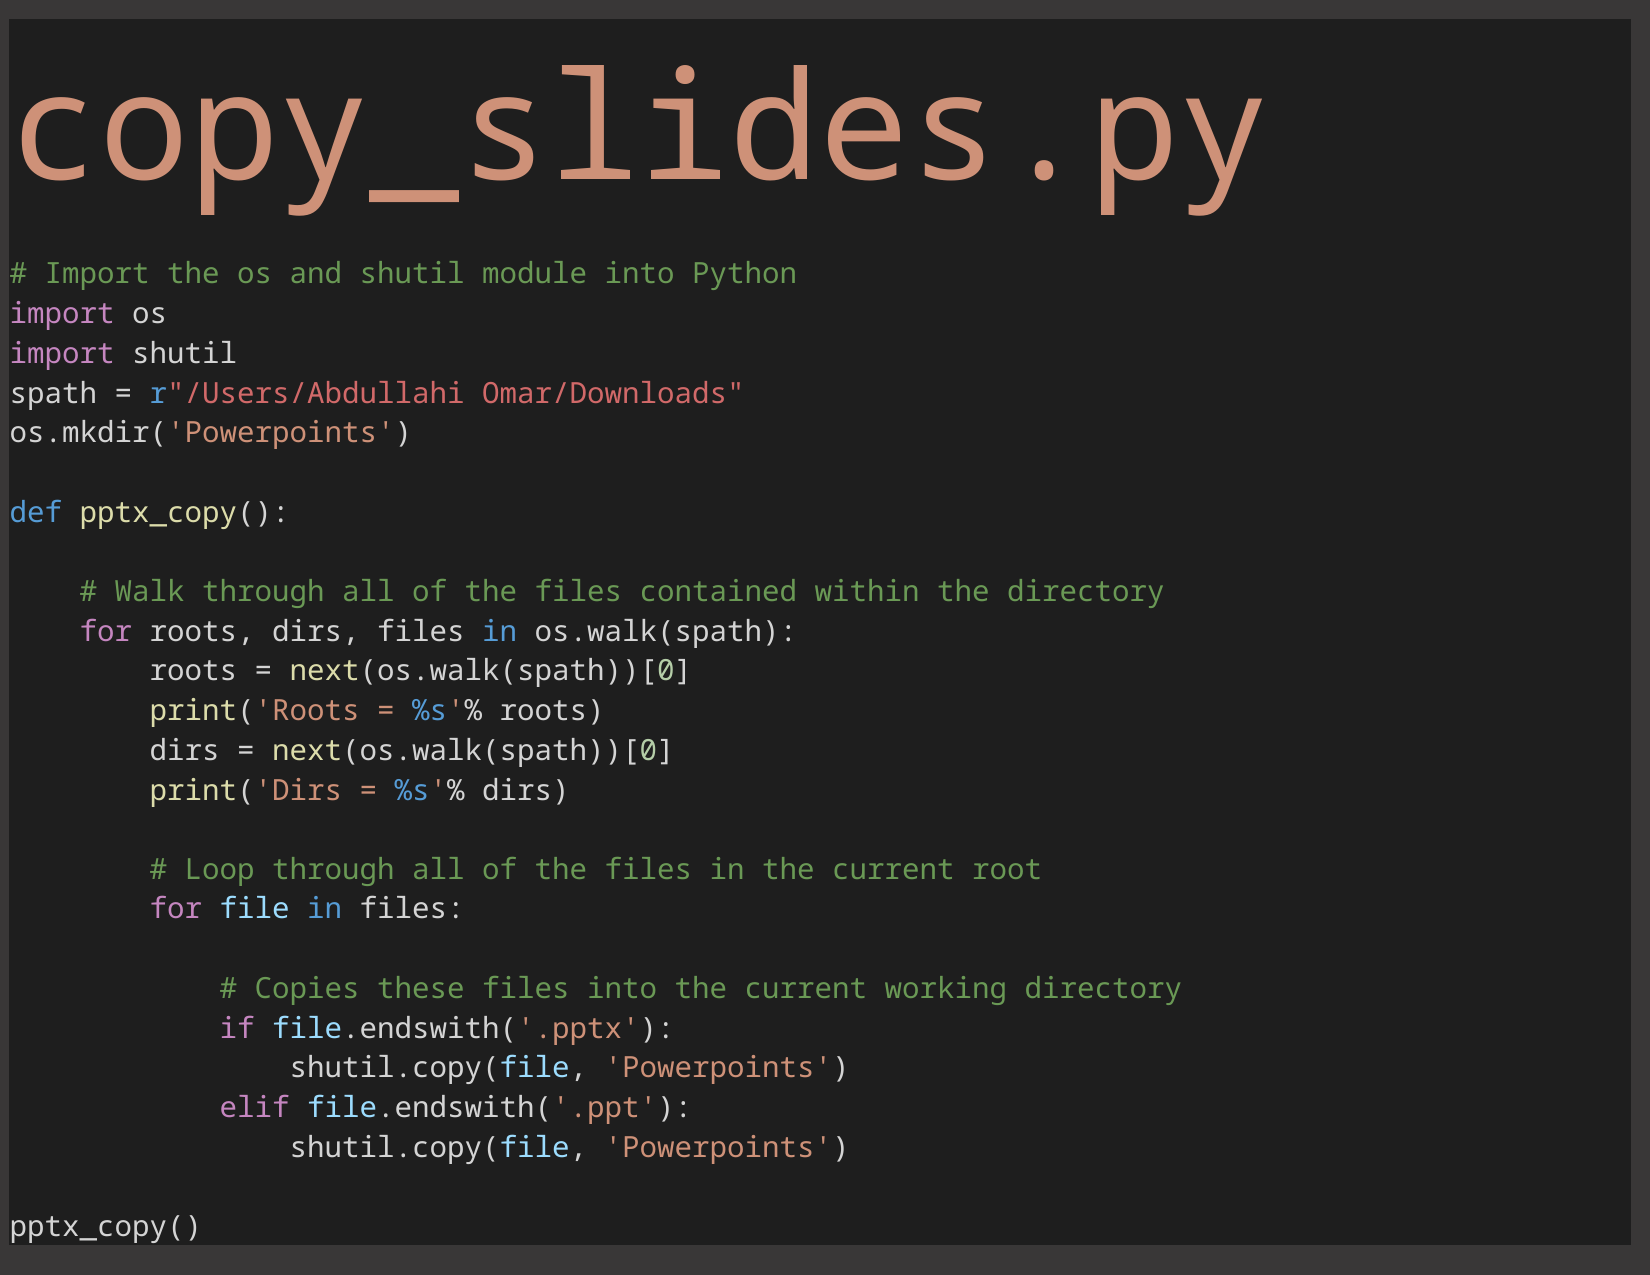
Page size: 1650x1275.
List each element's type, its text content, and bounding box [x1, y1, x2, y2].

text pptx_copy() [9, 1205, 1631, 1245]
text copy_slides.py [9, 19, 1631, 223]
text import os [9, 292, 1631, 332]
text def pptx_copy(): [9, 491, 1631, 531]
text roots = next(os.walk(spath))[0] [9, 650, 1631, 689]
text print('Dirs = %s'% dirs) [9, 769, 1631, 808]
text os.mkdir('Powerpoints') [9, 412, 1631, 451]
text shutil.copy(file, 'Powerpoints') [9, 1047, 1631, 1086]
text # Copies these files into the current working directory [9, 967, 1631, 1007]
text import shutil [9, 332, 1631, 372]
text shutil.copy(file, 'Powerpoints') [9, 1126, 1631, 1166]
text # Walk through all of the files contained within the directory [9, 570, 1631, 610]
text print('Roots = %s'% roots) [9, 689, 1631, 729]
text for file in files: [9, 888, 1631, 927]
text if file.endswith('.pptx'): [9, 1007, 1631, 1047]
text # Import the os and shutil module into Python [9, 253, 1631, 292]
text elif file.endswith('.ppt'): [9, 1086, 1631, 1126]
text dirs = next(os.walk(spath))[0] [9, 729, 1631, 769]
text spath = r"/Users/Abdullahi Omar/Downloads" [9, 372, 1631, 412]
text for roots, dirs, files in os.walk(spath): [9, 610, 1631, 650]
text # Loop through all of the files in the current root [9, 848, 1631, 888]
